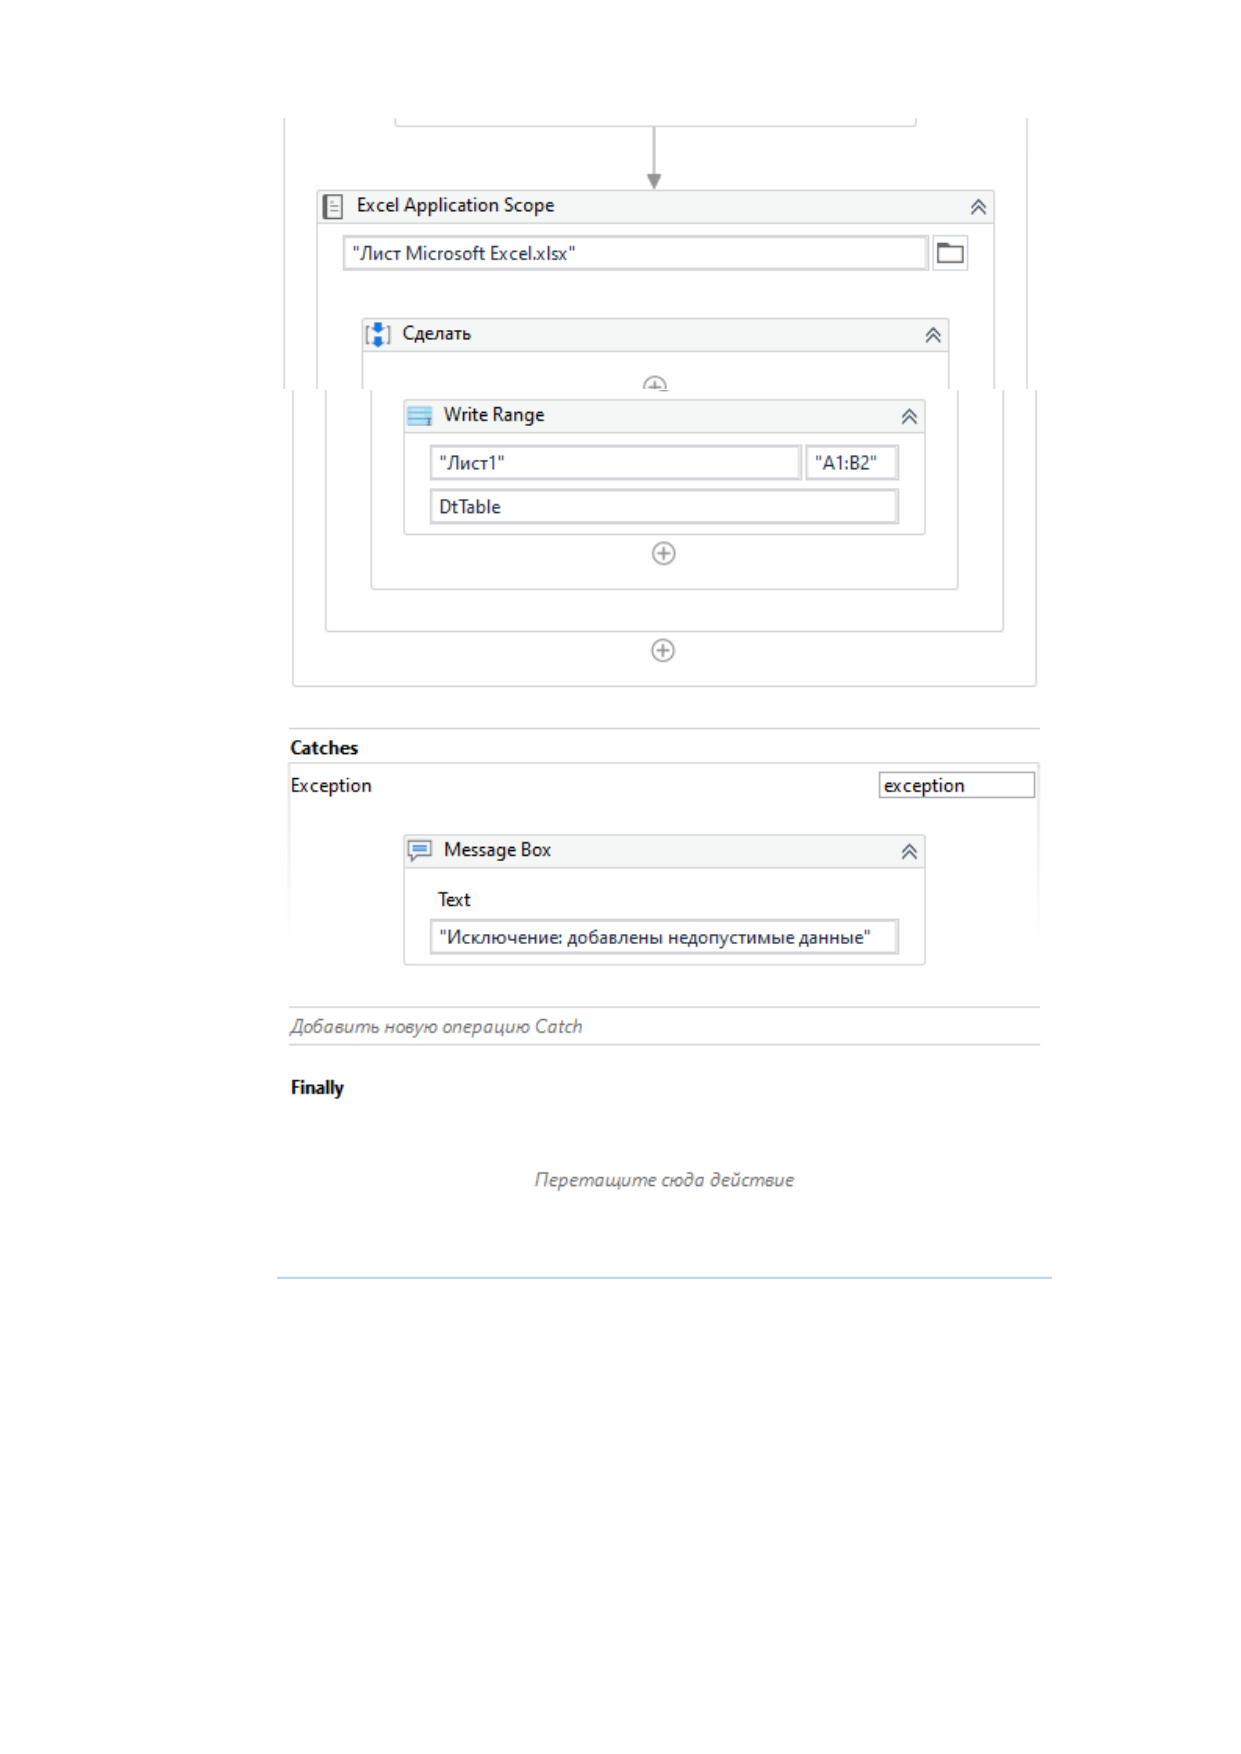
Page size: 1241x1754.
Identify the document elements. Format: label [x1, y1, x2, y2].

picture [277, 390, 1052, 1293]
picture [279, 118, 1050, 389]
